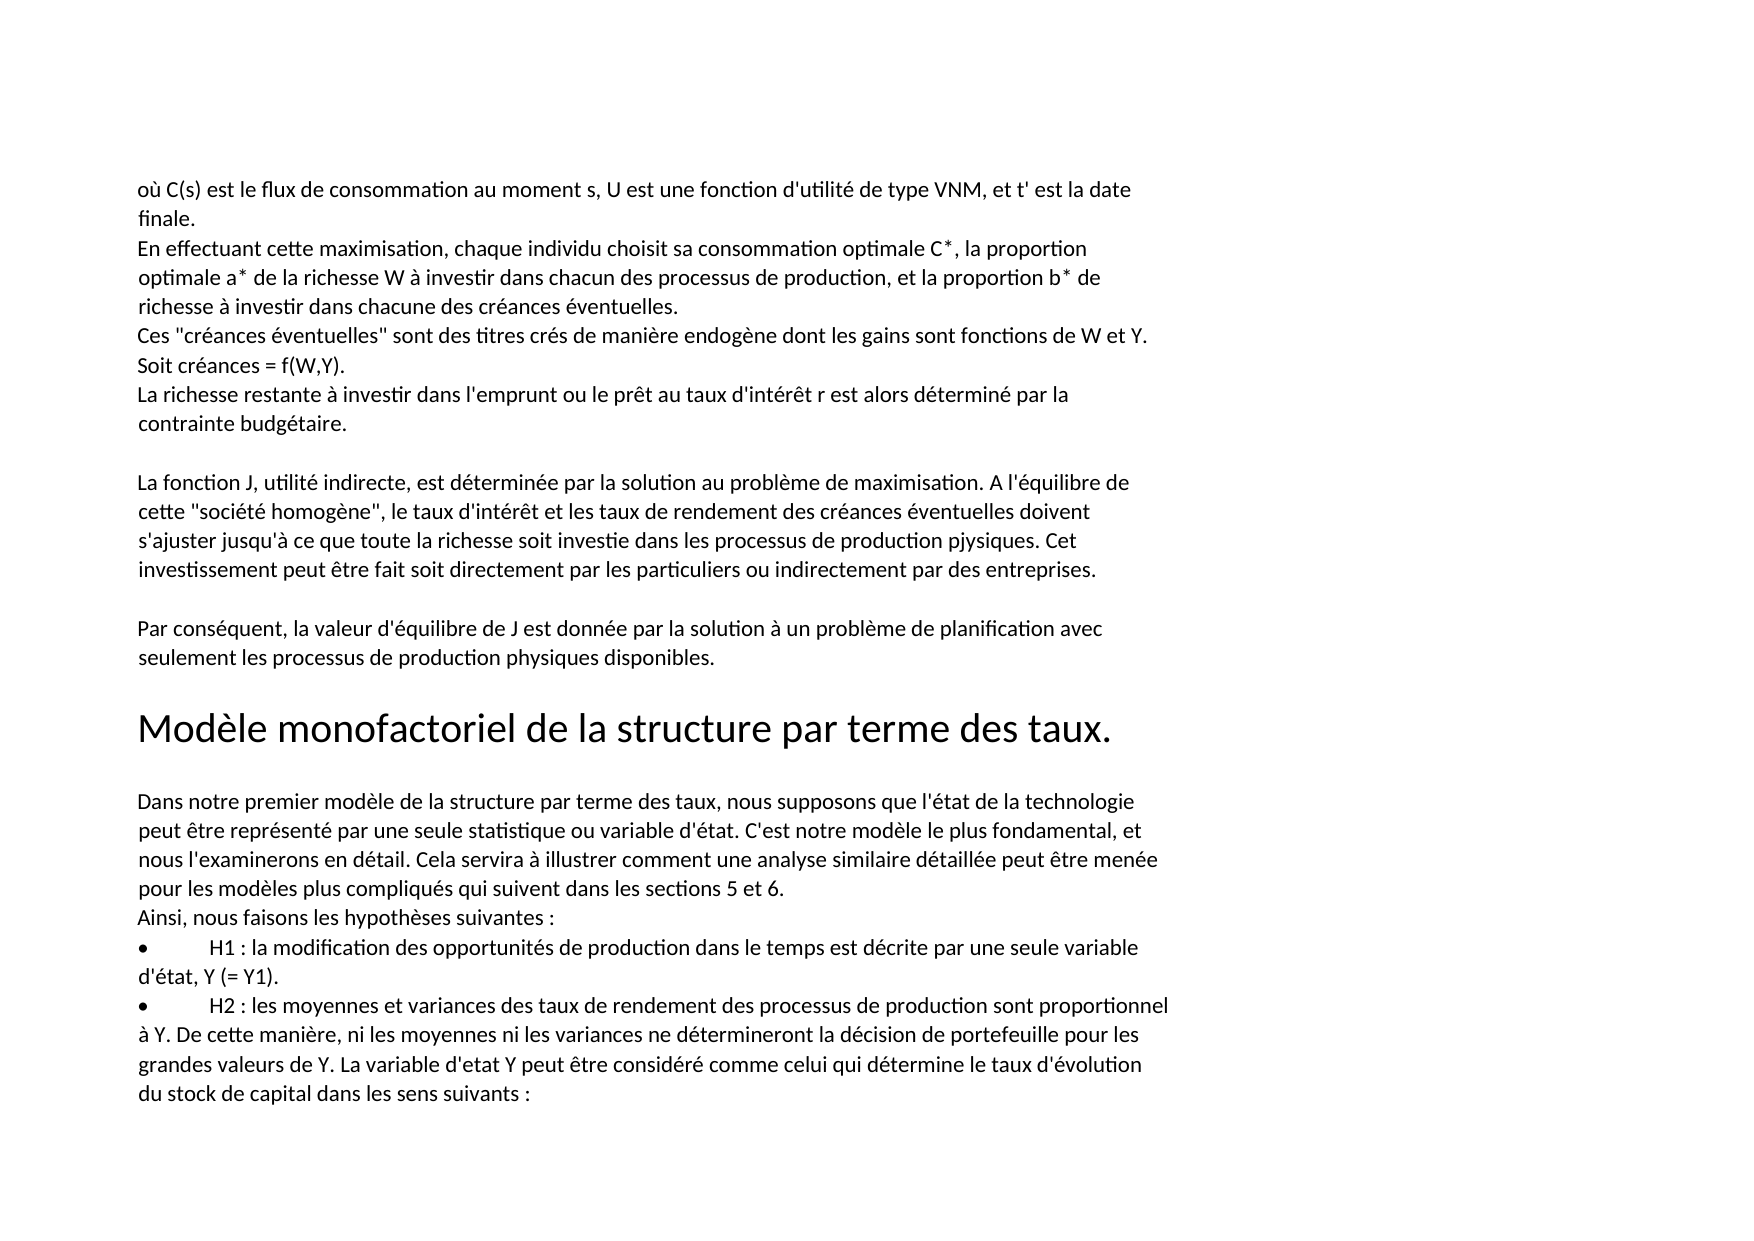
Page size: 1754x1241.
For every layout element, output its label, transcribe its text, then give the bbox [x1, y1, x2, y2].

text Par conséquent, la valeur d'équilibre de J est donnée par la solution à un problème de planification avec seulement les processus de production physiques disponibles. [137, 614, 1170, 672]
text où C(s) est le flux de consommation au moment s, U est une fonction d'utilité de type VNM, et t' est la date finale. [137, 175, 1170, 232]
text La richesse restante à investir dans l'emprunt ou le prêt au taux d'intérêt r est alors déterminé par la contrainte budgétaire. [137, 380, 1170, 437]
text En effectuant cette maximisation, chaque individu choisit sa consommation optimale C*, la proportion optimale a* de la richesse W à investir dans chacun des processus de production, et la proportion b* de richesse à investir dans chacune des créances éventuelles. [137, 234, 1170, 320]
text Modèle monofactoriel de la structure par terme des taux. [137, 702, 1170, 753]
text La fonction J, utilité indirecte, est déterminée par la solution au problème de maximisation. A l'équilibre de cette "société homogène", le taux d'intérêt et les taux de rendement des créances éventuelles doivent s'ajuster jusqu'à ce que toute la richesse soit investie dans les processus de production pjysiques. Cet investissement peut être fait soit directement par les particuliers ou indirectement par des entreprises. [137, 468, 1170, 583]
text Soit créances = f(W,Y). [137, 351, 1170, 379]
text Ainsi, nous faisons les hypothèses suivantes : [137, 903, 1170, 932]
text • H2 : les moyennes et variances des taux de rendement des processus de production sont proportionnel à Y. De cette manière, ni les moyennes ni les variances ne détermineront la décision de portefeuille pour les grandes valeurs de Y. La variable d'etat Y peut être considéré comme celui qui détermine le taux d'évolution du stock de capital dans les sens suivants : [137, 992, 1170, 1107]
text Ces "créances éventuelles" sont des titres crés de manière endogène dont les gains sont fonctions de W et Y. [137, 321, 1170, 349]
text Dans notre premier modèle de la structure par terme des taux, nous supposons que l'état de la technologie peut être représenté par une seule statistique ou variable d'état. C'est notre modèle le plus fondamental, et nous l'examinerons en détail. Cela servira à illustrer comment une analyse similaire détaillée peut être menée pour les modèles plus compliqués qui suivent dans les sections 5 et 6. [137, 787, 1170, 902]
text • H1 : la modification des opportunités de production dans le temps est décrite par une seule variable d'état, Y (= Y1). [137, 933, 1170, 990]
